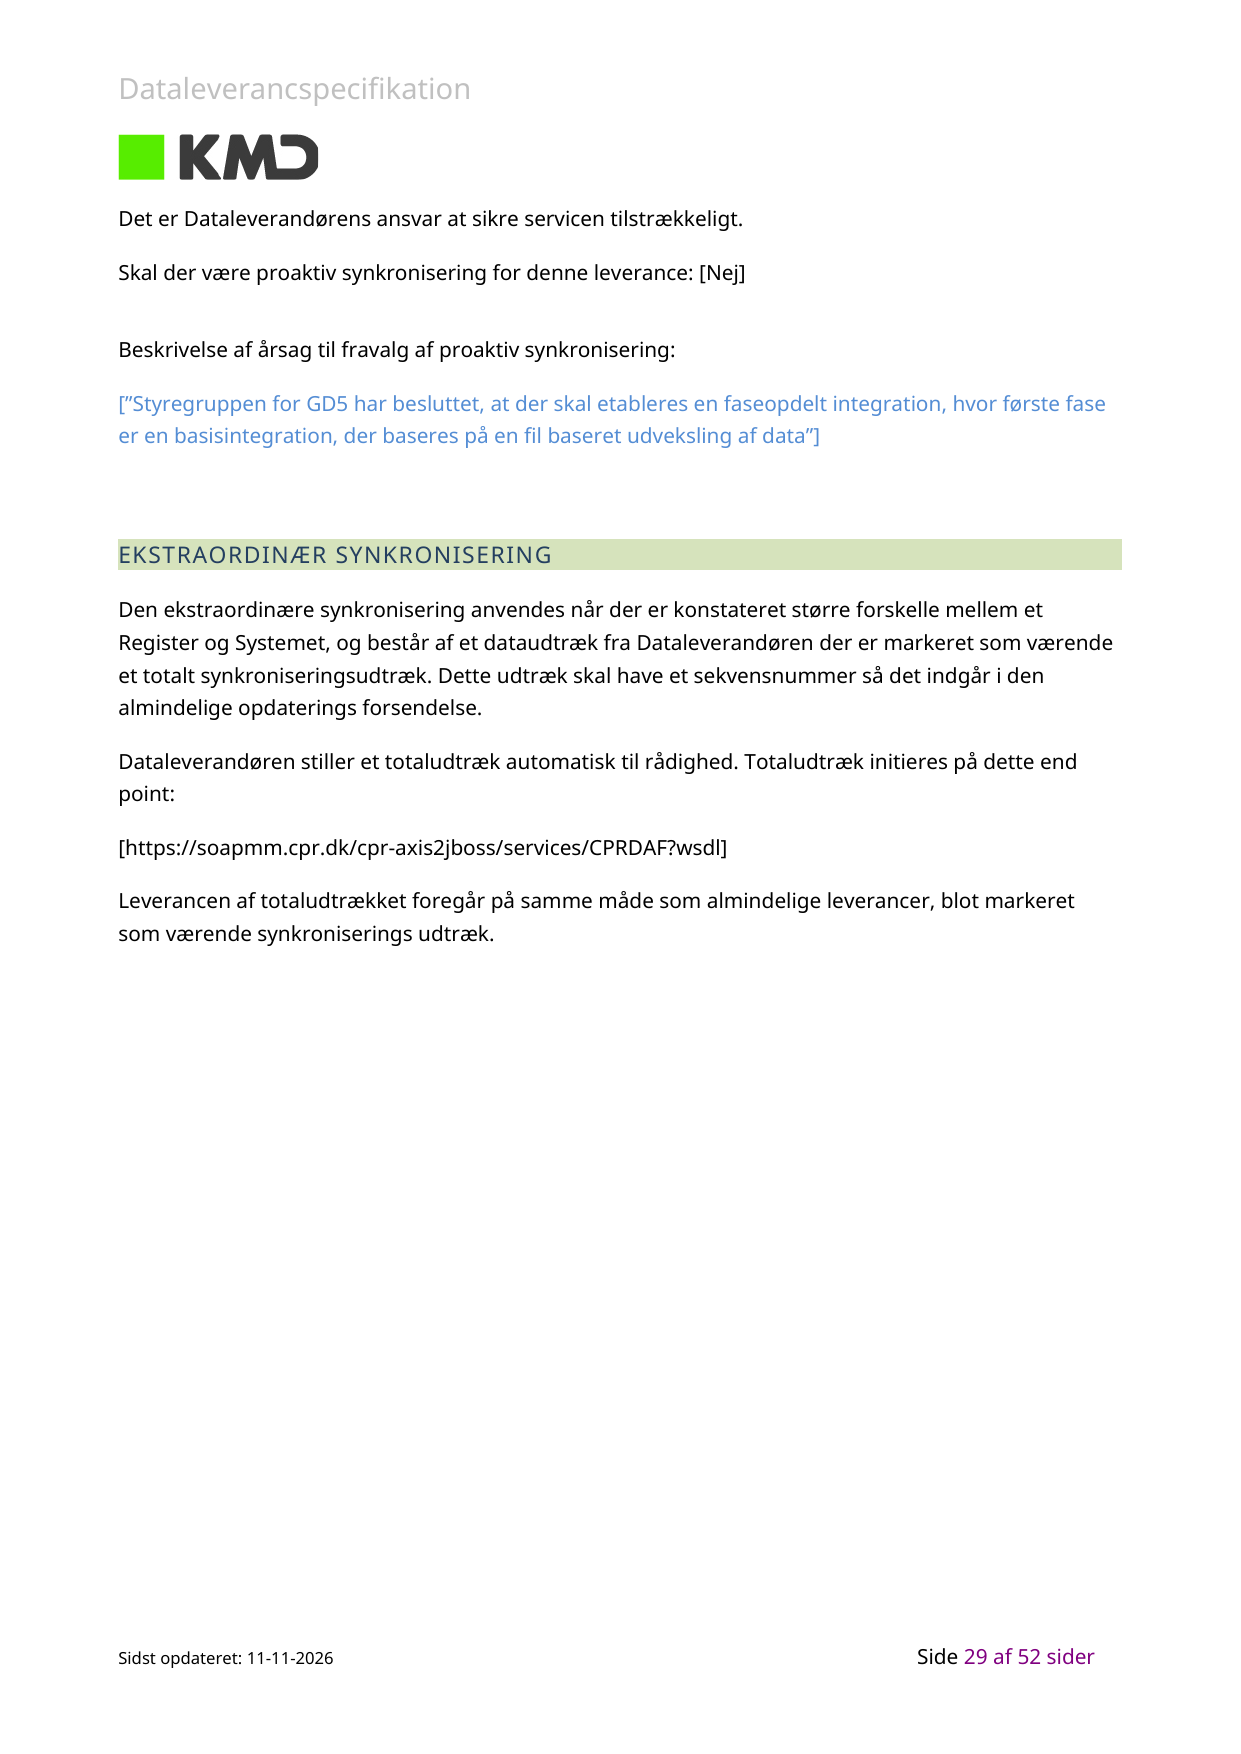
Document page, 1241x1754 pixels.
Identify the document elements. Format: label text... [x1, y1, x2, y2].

subtitle Ekstraordinær Synkronisering [118, 539, 1122, 570]
text Den ekstraordinære synkronisering anvendes når der er konstateret større forskelle mellem et Register og Systemet, og består af et dataudtræk fra Dataleverandøren der er markeret som værende et totalt synkroniseringsudtræk. Dette udtræk skal have et sekvensnummer så det indgår i den almindelige opdaterings forsendelse. [118, 596, 1122, 722]
text [https://soapmm.cpr.dk/cpr-axis2jboss/services/CPRDAF?wsdl] [118, 833, 1122, 861]
text Skal der være proaktiv synkronisering for denne leverance: [Nej] [118, 258, 1122, 314]
text Det er Dataleverandørens ansvar at sikre servicen tilstrækkeligt. [118, 204, 1122, 233]
text Beskrivelse af årsag til fravalg af proaktiv synkronisering: [118, 335, 1122, 364]
text Leverancen af totaludtrækket foregår på samme måde som almindelige leverancer, blot markeret som værende synkroniserings udtræk. [118, 886, 1122, 947]
text [”Styregruppen for GD5 har besluttet, at der skal etableres en faseopdelt integration, hvor første fase er en basisintegration, der baseres på en fil baseret udveksling af data”] [118, 389, 1122, 450]
picture [118, 134, 319, 180]
text Dataleverandøren stiller et totaludtræk automatisk til rådighed. Totaludtræk initieres på dette end point: [118, 747, 1122, 808]
